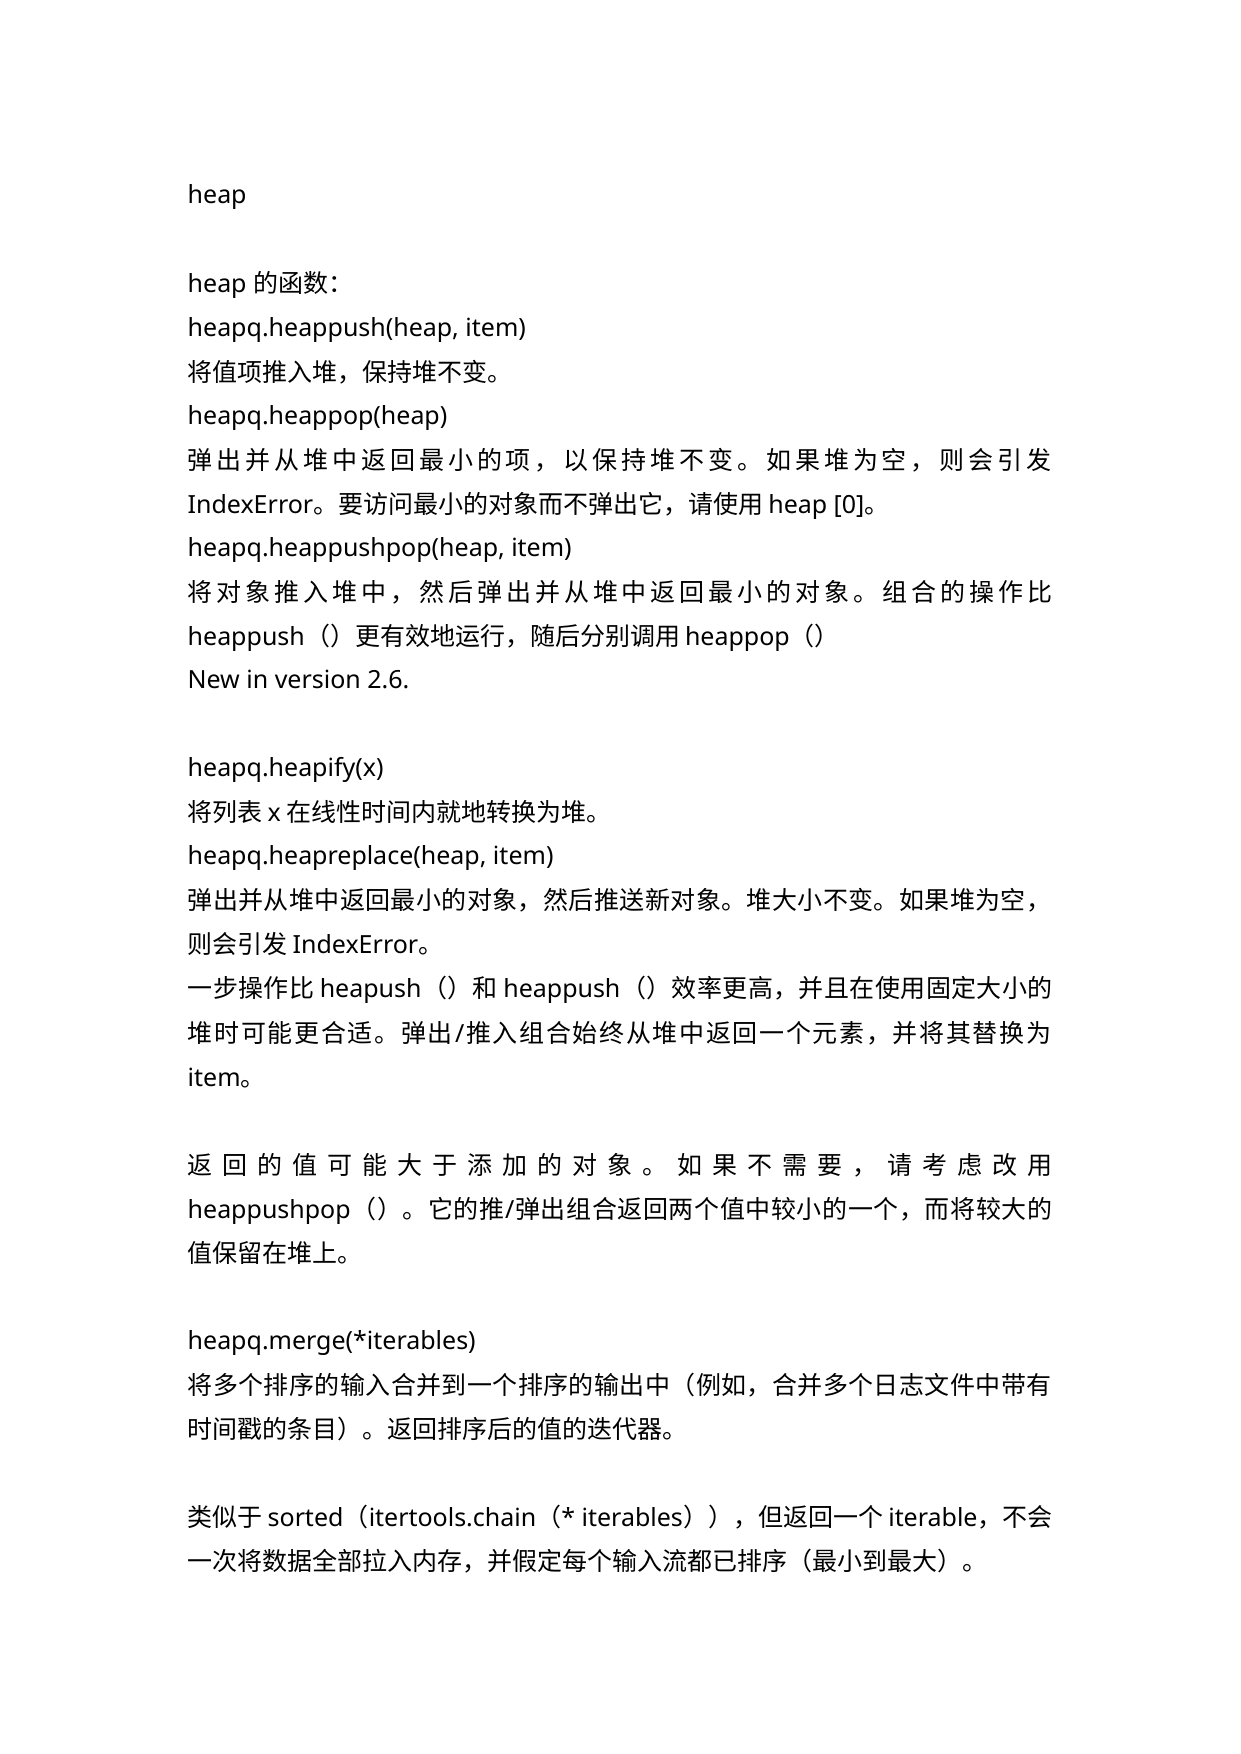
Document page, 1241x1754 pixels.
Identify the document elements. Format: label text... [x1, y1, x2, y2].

text heapq.heapify(x) [187, 745, 1053, 789]
text heapq.merge(*iterables) [187, 1318, 1053, 1362]
text heap 的函数： [187, 260, 1053, 304]
text 类似于sorted（itertools.chain（* iterables）），但返回一个iterable，不会一次将数据全部拉入内存，并假定每个输入流都已排序（最小到最大）。 [187, 1494, 1053, 1582]
text 将对象推入堆中，然后弹出并从堆中返回最小的对象。组合的操作比heappush（）更有效地运行，随后分别调用heappop（） [187, 568, 1053, 657]
text 弹出并从堆中返回最小的项，以保持堆不变。如果堆为空，则会引发IndexError。要访问最小的对象而不弹出它，请使用heap [0]。 [187, 436, 1053, 524]
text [187, 172, 1053, 216]
text 弹出并从堆中返回最小的对象，然后推送新对象。堆大小不变。如果堆为空，则会引发IndexError。 [187, 877, 1053, 965]
text 将列表x在线性时间内就地转换为堆。 [187, 789, 1053, 833]
text heapq.heapreplace(heap, item) [187, 833, 1053, 877]
text 将值项推入堆，保持堆不变。 [187, 348, 1053, 392]
text 一步操作比heapush（）和heappush（）效率更高，并且在使用固定大小的堆时可能更合适。弹出/推入组合始终从堆中返回一个元素，并将其替换为item。 [187, 965, 1053, 1097]
text heapq.heappushpop(heap, item) [187, 524, 1053, 568]
text 将多个排序的输入合并到一个排序的输出中（例如，合并多个日志文件中带有时间戳的条目）。返回排序后的值的迭代器。 [187, 1362, 1053, 1450]
text 返回的值可能大于添加的对象。如果不需要，请考虑改用heappushpop（）。它的推/弹出组合返回两个值中较小的一个，而将较大的值保留在堆上。 [187, 1141, 1053, 1273]
text heapq.heappush(heap, item) [187, 304, 1053, 348]
text New in version 2.6. [187, 657, 1053, 701]
text heapq.heappop(heap) [187, 392, 1053, 436]
